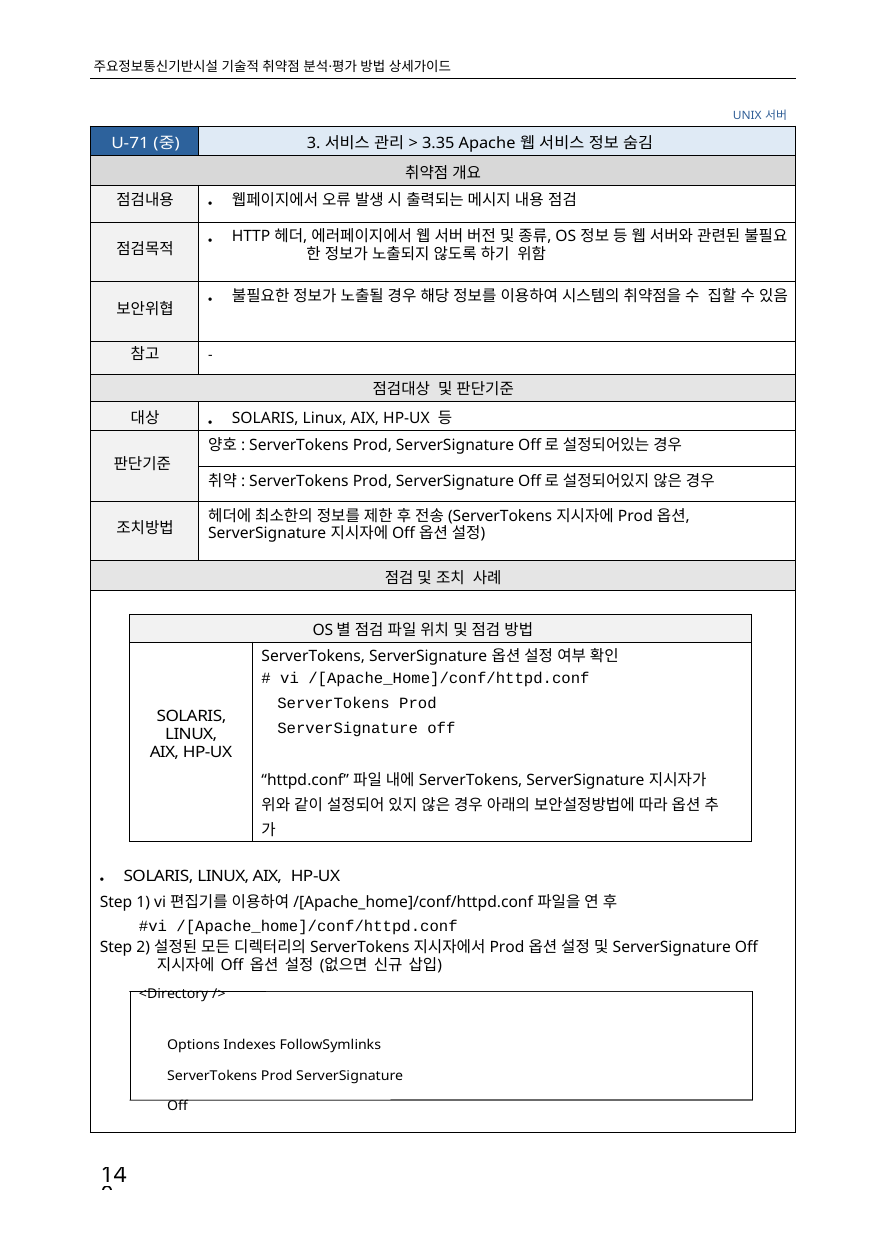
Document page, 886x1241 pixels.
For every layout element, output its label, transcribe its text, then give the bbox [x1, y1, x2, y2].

text UNIX 서버 [48, 107, 787, 123]
table_cell HTTP 헤더, 에러페이지에서 웹 서버 버전 및 종류, OS 정보 등 웹 서버와 관련된 불필요한 정보가 노출되지 않도록 하기 위함 [199, 223, 795, 281]
table_cell SOLARIS, LINUX, AIX, HP-UX Step 1) vi 편집기를 이용하여 /[Apache_home]/conf/httpd.conf 파일을 연 후 #vi /[Apache_home]/conf/httpd.conf Step 2) 설정된 모든 디렉터리의 ServerTokens 지시자에서 Prod 옵션 설정 및 ServerSignature Off 지시자에 Off 옵션 설정 (없으면 신규 삽입) <Directory /> Options Indexes FollowSymlinks ServerTokens Prod ServerSignature Off [91, 591, 795, 1132]
table_cell 점검대상 및 판단기준 [91, 375, 795, 401]
table_cell 대상 [91, 402, 198, 430]
table_cell SOLARIS, Linux, AIX, HP-UX 등 [199, 402, 795, 430]
table_cell - [199, 342, 795, 374]
table_cell 웹페이지에서 오류 발생 시 출력되는 메시지 내용 점검 [199, 186, 795, 222]
table_cell 취약점 개요 [91, 156, 795, 185]
table_cell 불필요한 정보가 노출될 경우 해당 정보를 이용하여 시스템의 취약점을 수 집할 수 있음 [199, 282, 795, 341]
table_cell 조치방법 [91, 502, 198, 560]
table_cell 양호 : ServerTokens Prod, ServerSignature Off로 설정되어있는 경우 [199, 431, 795, 466]
table_cell 판단기준 [91, 431, 198, 501]
table_cell 헤더에 최소한의 정보를 제한 후 전송 (ServerTokens 지시자에 Prod 옵션, ServerSignature 지시자에 Off 옵션 설정) [199, 502, 795, 560]
table_cell 점검 및 조치 사례 [91, 561, 795, 590]
table_header U-71 (중) [91, 127, 198, 155]
table_header 3. 서비스 관리 > 3.35 Apache 웹 서비스 정보 숨김 [199, 127, 795, 155]
table_cell 보안위협 [91, 282, 198, 341]
table_cell 점검목적 [91, 223, 198, 281]
table_cell 점검내용 [91, 186, 198, 222]
table_cell 참고 [91, 342, 198, 374]
table_cell 취약 : ServerTokens Prod, ServerSignature Off로 설정되어있지 않은 경우 [199, 467, 795, 501]
